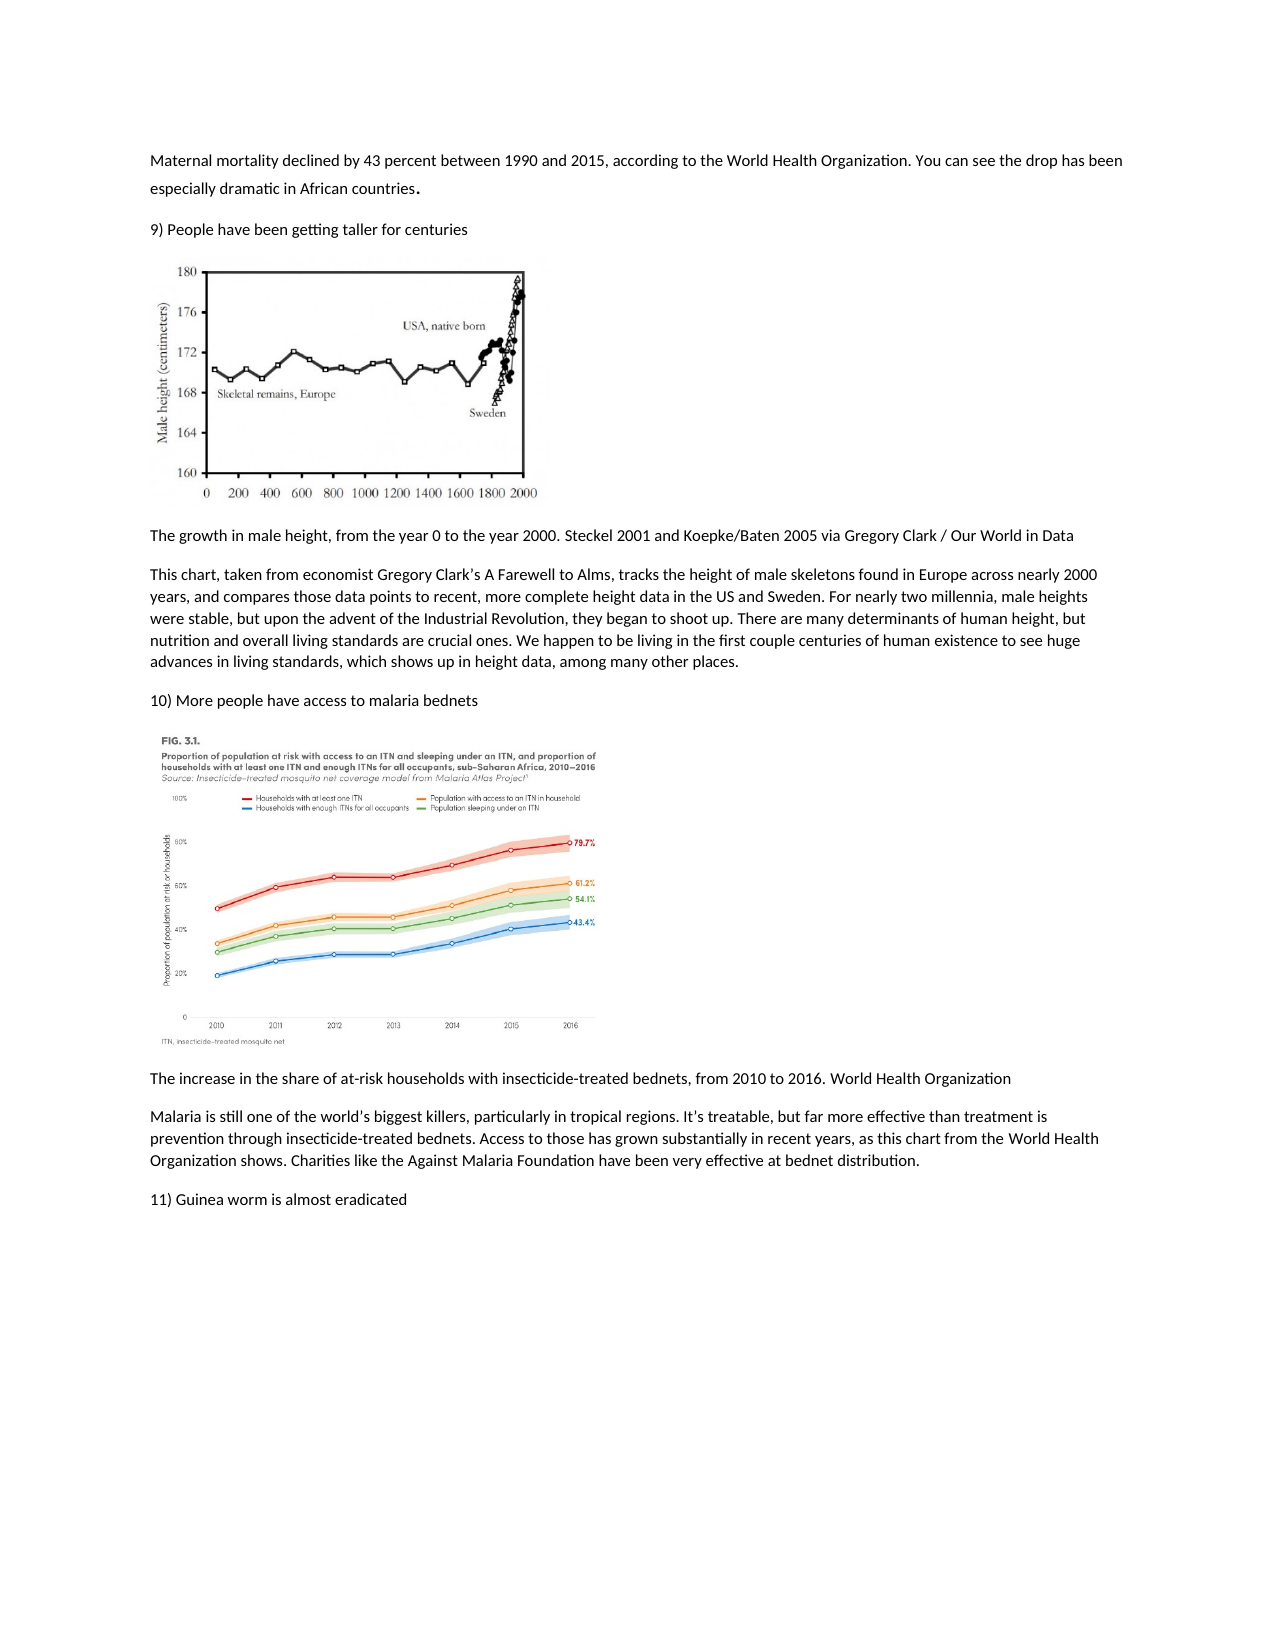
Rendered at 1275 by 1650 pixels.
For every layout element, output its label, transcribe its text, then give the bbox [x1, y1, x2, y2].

text The growth in male height, from the year 0 to the year 2000. Steckel 2001 and Koepke/Baten 2005 via Gregory Clark / Our World in Data [150, 526, 1125, 546]
picture [150, 257, 549, 507]
text 10) More people have access to malaria bednets [150, 690, 1125, 711]
picture [150, 728, 605, 1050]
text The increase in the share of at-risk households with insecticide-treated bednets, from 2010 to 2016. World Health Organization [150, 1068, 1125, 1088]
text 9) People have been getting taller for centuries [150, 219, 1125, 240]
text This chart, taken from economist Gregory Clark’s A Farewell to Alms, tracks the height of male skeletons found in Europe across nearly 2000 years, and compares those data points to recent, more complete height data in the US and Sweden. For nearly two millennia, male heights were stable, but upon the advent of the Industrial Revolution, they began to shoot up. There are many determinants of human height, but nutrition and overall living standards are crucial ones. We happen to be living in the first couple centuries of human existence to see huge advances in living standards, which shows up in height data, among many other places. [150, 564, 1125, 672]
text Malaria is still one of the world’s biggest killers, particularly in tropical regions. It’s treatable, but far more effective than treatment is prevention through insecticide-treated bednets. Access to those has grown substantially in recent years, as this chart from the World Health Organization shows. Charities like the Against Malaria Foundation have been very effective at bednet distribution. [150, 1107, 1125, 1171]
text Maternal mortality declined by 43 percent between 1990 and 2015, according to the World Health Organization. You can see the drop has been especially dramatic in African countries. [150, 150, 1125, 201]
text 11) Guinea worm is almost eradicated [150, 1189, 1125, 1209]
